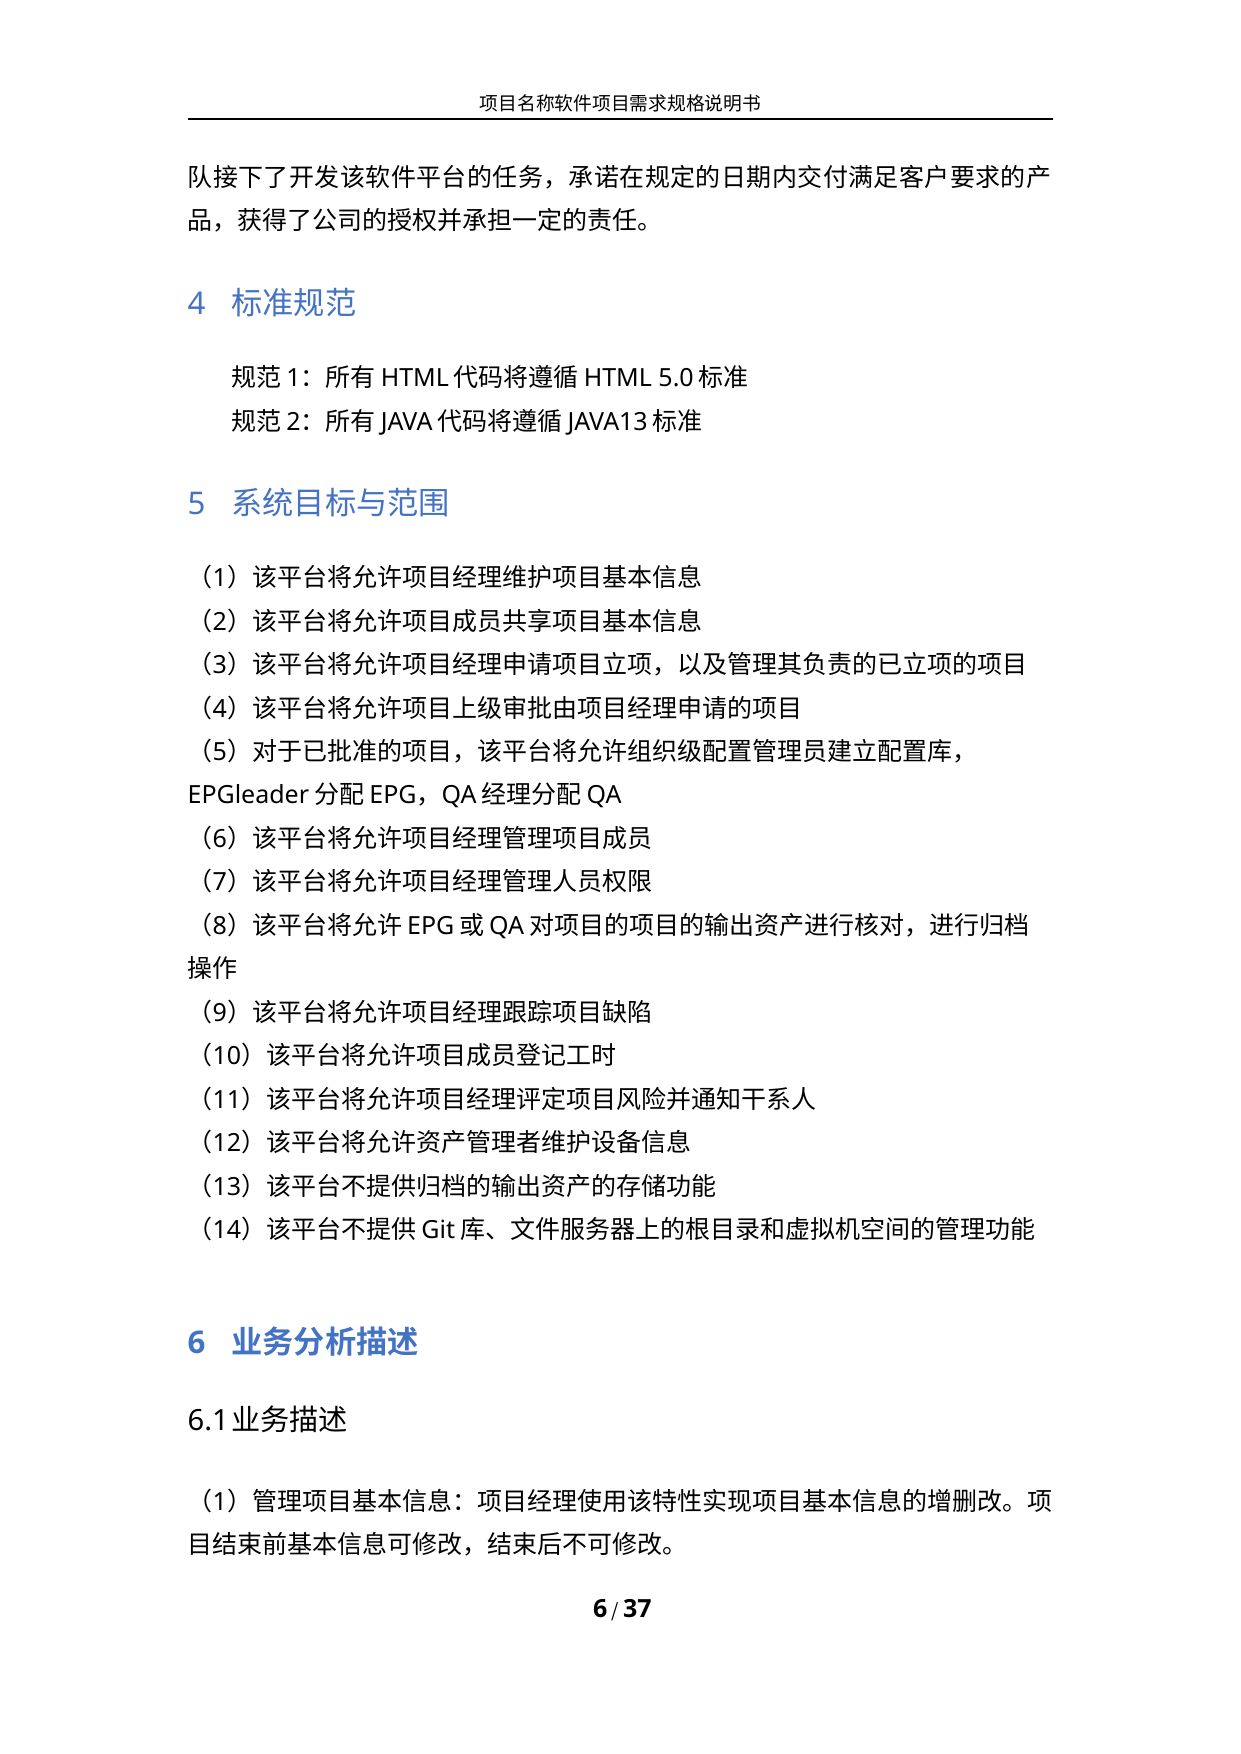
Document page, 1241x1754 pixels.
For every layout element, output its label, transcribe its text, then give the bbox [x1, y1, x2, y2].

subtitle 系统目标与范围 [187, 478, 1053, 524]
subtitle 标准规范 [187, 278, 1053, 324]
list （7）该平台将允许项目经理管理人员权限 [187, 862, 1053, 898]
list （4）该平台将允许项目上级审批由项目经理申请的项目 [187, 688, 1053, 724]
list （5）对于已批准的项目，该平台将允许组织级配置管理员建立配置库，EPGleader分配EPG，QA经理分配QA [187, 732, 1053, 811]
list （13）该平台不提供归档的输出资产的存储功能 [187, 1166, 1053, 1202]
text 规范1：所有HTML代码将遵循HTML 5.0标准 [187, 358, 1053, 394]
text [187, 157, 1053, 237]
subtitle 业务描述 [187, 1397, 1053, 1439]
text （1）管理项目基本信息：项目经理使用该特性实现项目基本信息的增删改。项目结束前基本信息可修改，结束后不可修改。 [187, 1482, 1053, 1561]
list （10）该平台将允许项目成员登记工时 [187, 1036, 1053, 1072]
list （8）该平台将允许EPG或QA对项目的项目的输出资产进行核对，进行归档操作 [187, 905, 1053, 985]
list （12）该平台将允许资产管理者维护设备信息 [187, 1122, 1053, 1159]
list （14）该平台不提供Git库、文件服务器上的根目录和虚拟机空间的管理功能 [187, 1209, 1053, 1246]
list （1）该平台将允许项目经理维护项目基本信息 [187, 558, 1053, 594]
text 规范2：所有JAVA代码将遵循JAVA13标准 [187, 401, 1053, 437]
list （9）该平台将允许项目经理跟踪项目缺陷 [187, 992, 1053, 1028]
list （11）该平台将允许项目经理评定项目风险并通知干系人 [187, 1079, 1053, 1115]
list （2）该平台将允许项目成员共享项目基本信息 [187, 601, 1053, 637]
subtitle 业务分析描述 [187, 1317, 1053, 1363]
list （3）该平台将允许项目经理申请项目立项，以及管理其负责的已立项的项目 [187, 645, 1053, 681]
list （6）该平台将允许项目经理管理项目成员 [187, 818, 1053, 855]
